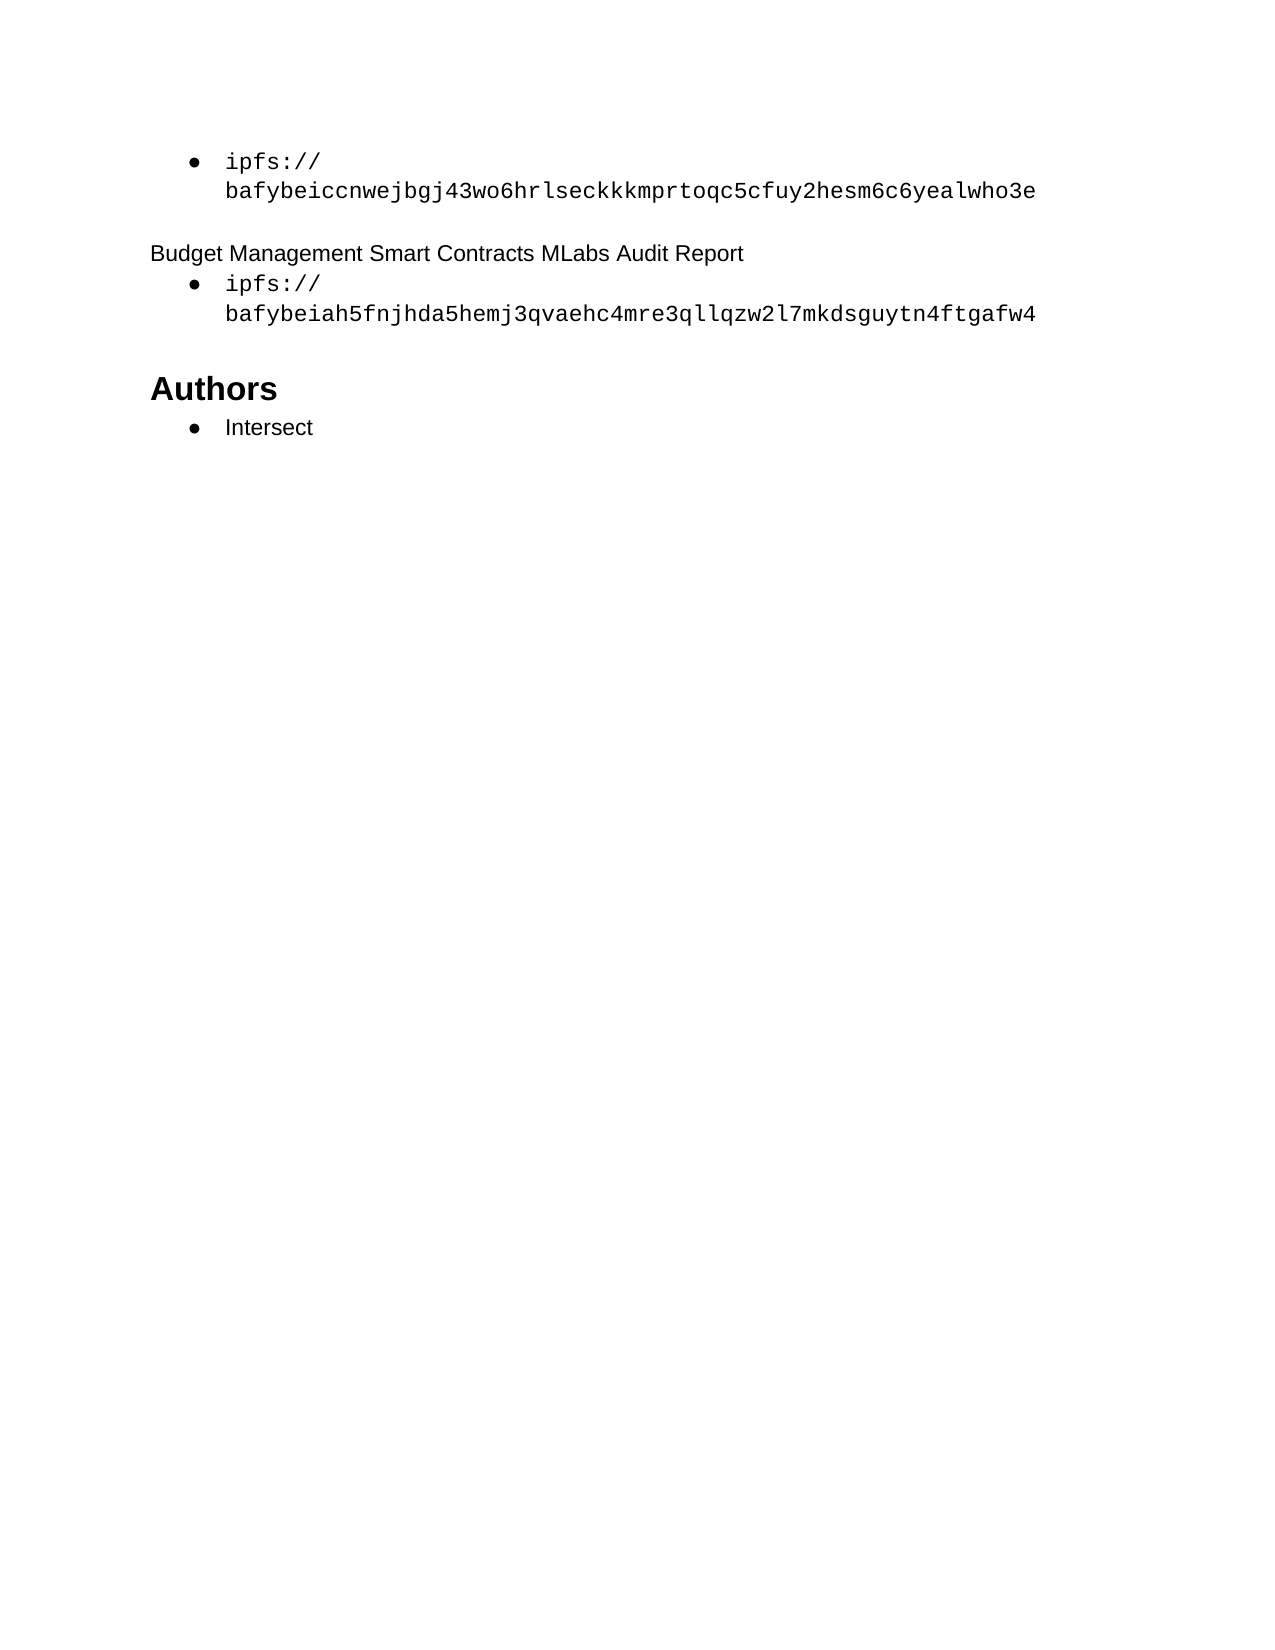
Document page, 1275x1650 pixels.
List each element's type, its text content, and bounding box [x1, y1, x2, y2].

list ipfs://bafybeiccnwejbgj43wo6hrlseckkkmprtoqc5cfuy2hesm6c6yealwho3e [187, 150, 1125, 206]
text Budget Management Smart Contracts MLabs Audit Report [150, 240, 1125, 266]
list ipfs://bafybeiah5fnjhda5hemj3qvaehc4mre3qllqzw2l7mkdsguytn4ftgafw4 [187, 270, 1125, 328]
subtitle Authors [150, 369, 1125, 408]
list Intersect [187, 414, 1125, 441]
